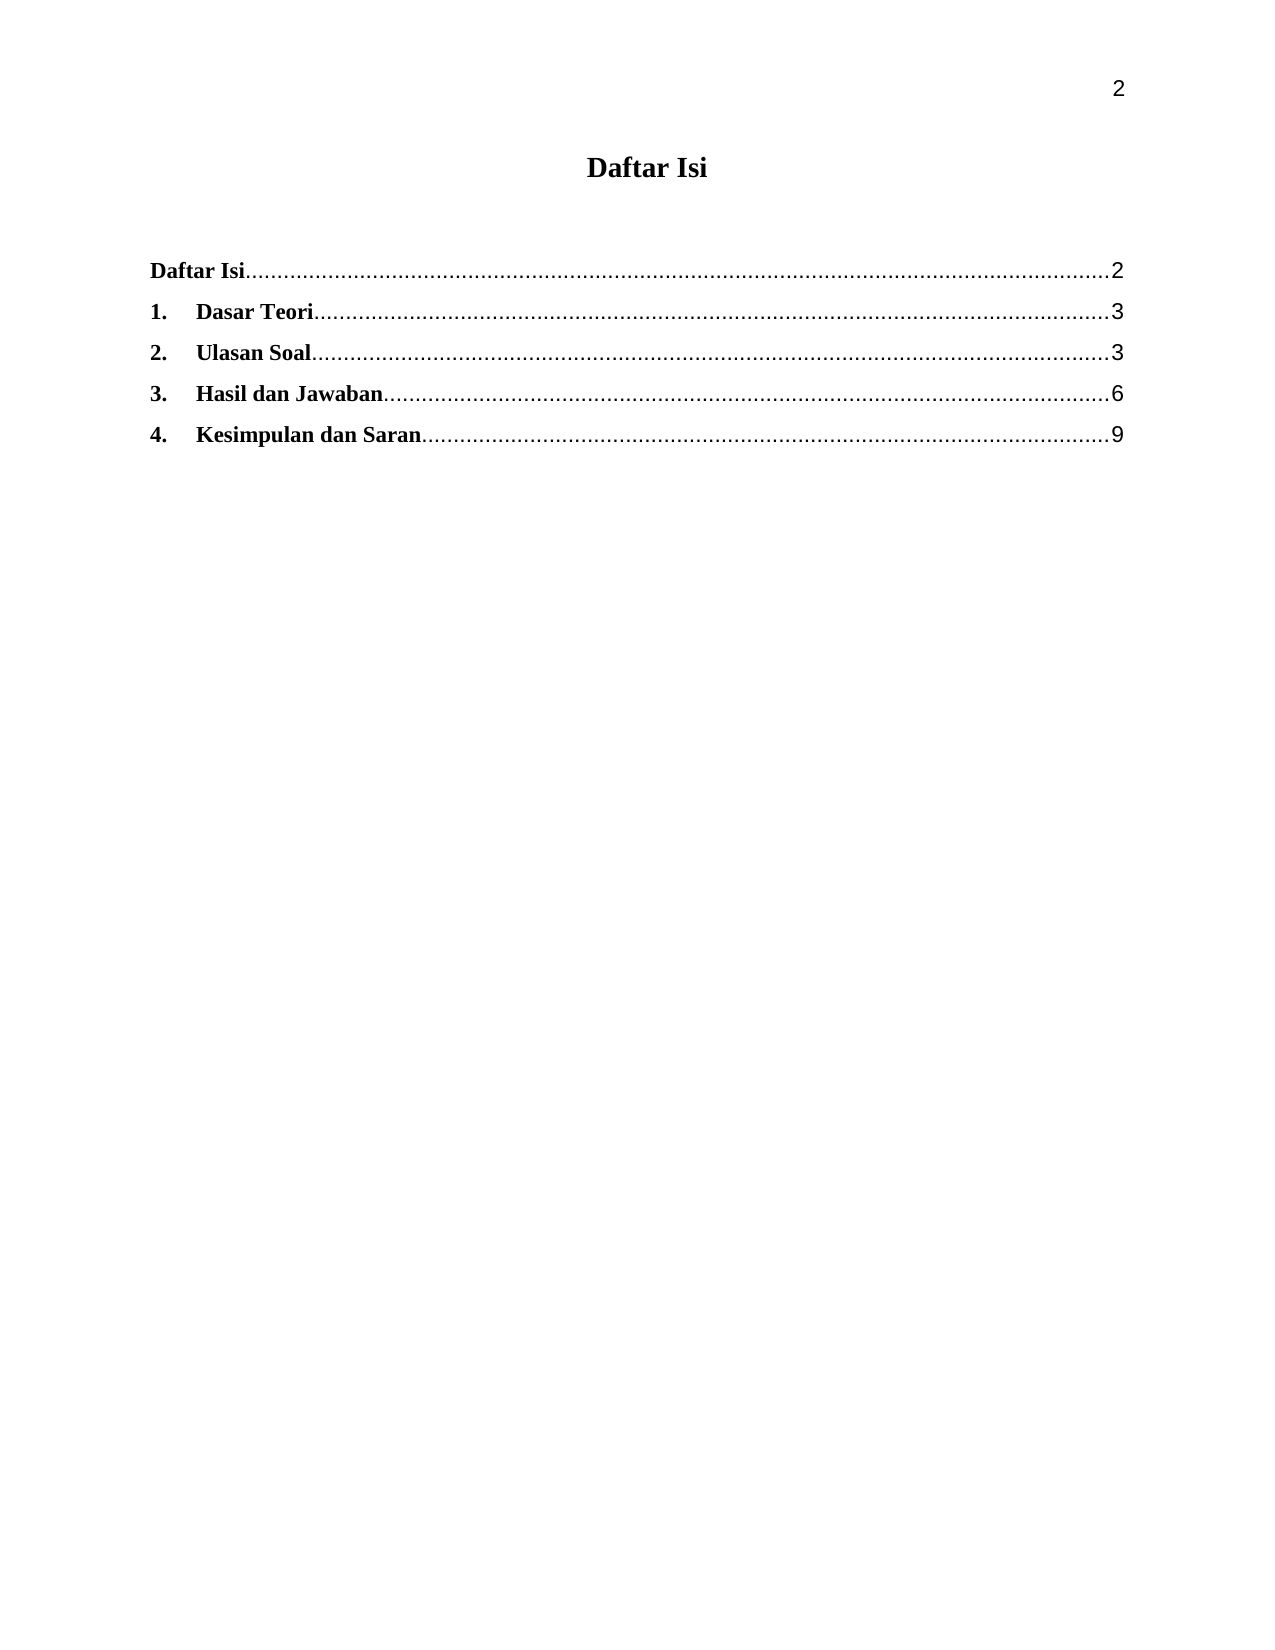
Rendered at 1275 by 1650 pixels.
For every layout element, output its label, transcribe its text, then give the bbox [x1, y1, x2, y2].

subtitle Daftar Isi [169, 150, 1125, 183]
